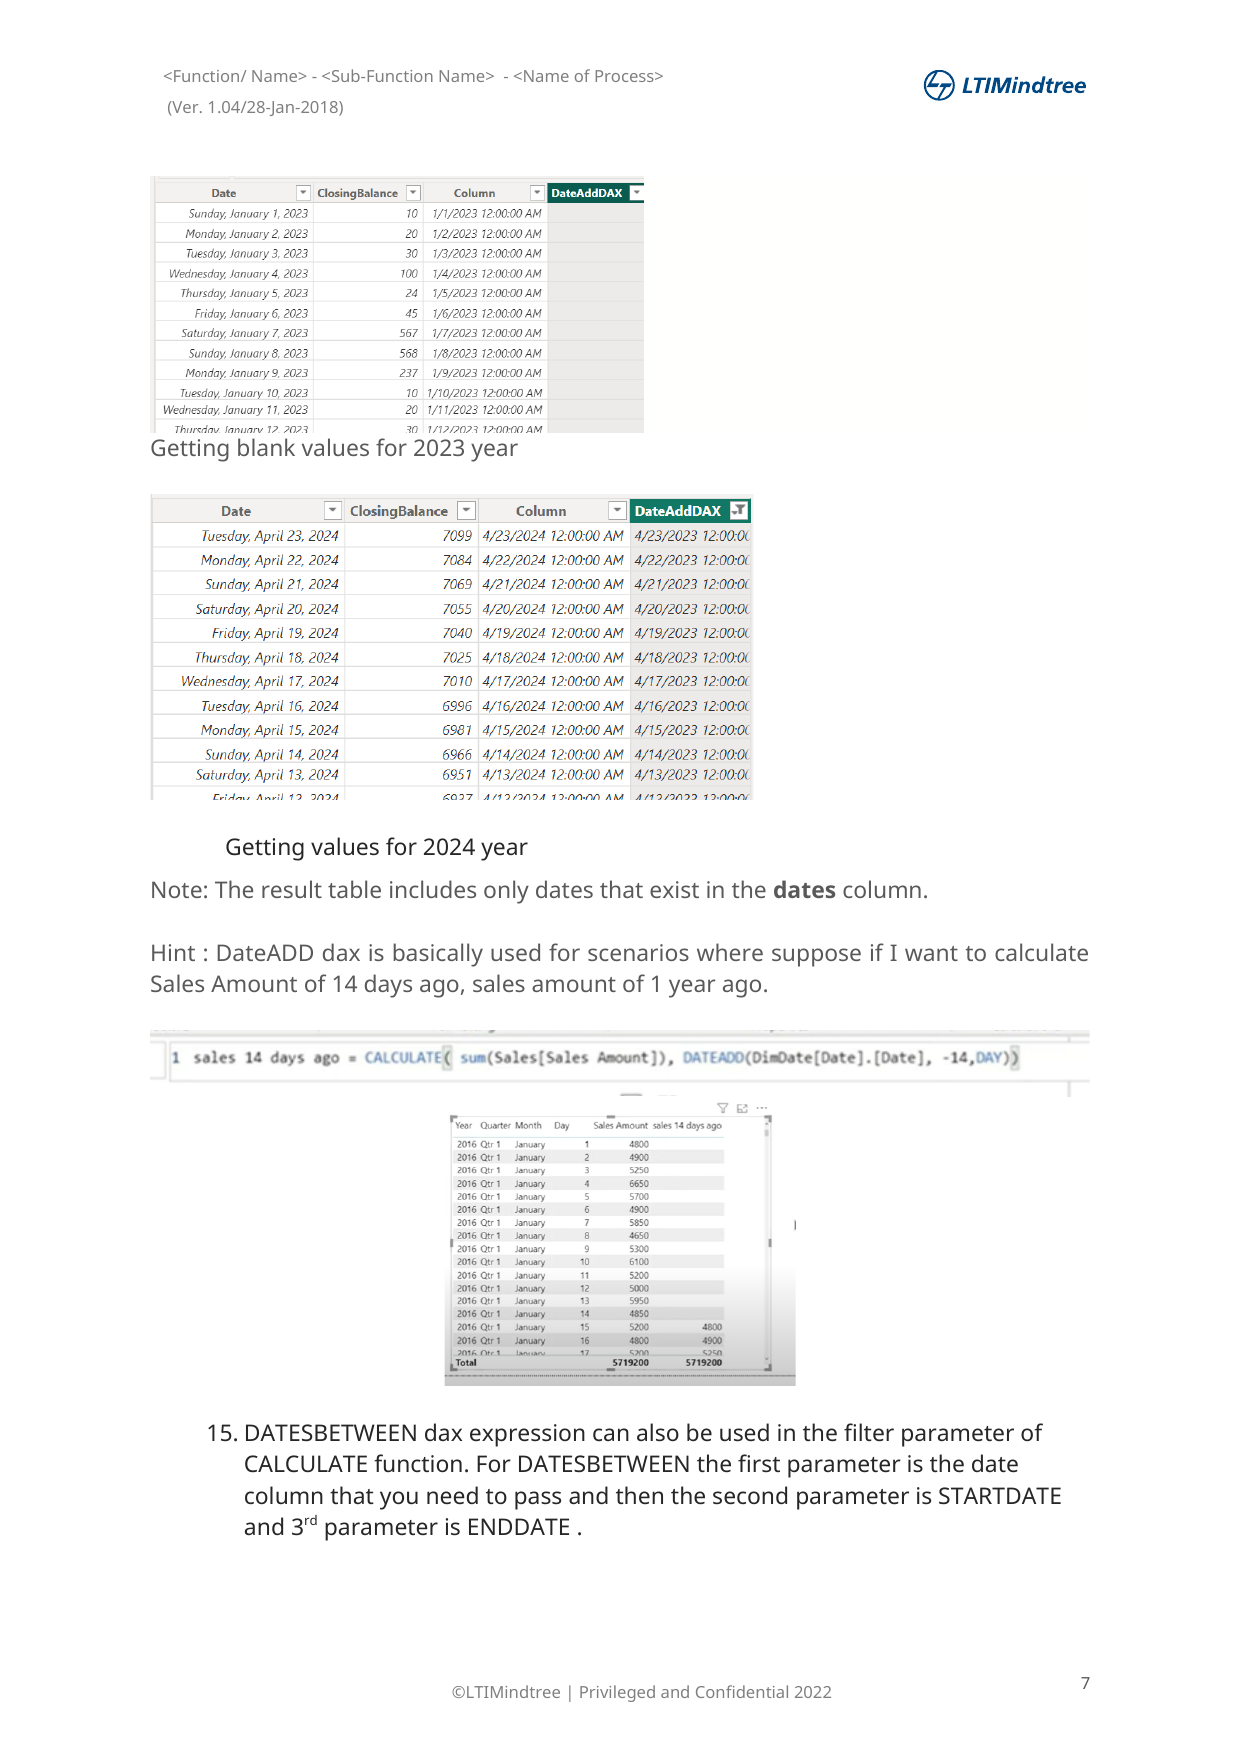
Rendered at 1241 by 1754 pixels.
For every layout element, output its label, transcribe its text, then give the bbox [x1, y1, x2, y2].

text Getting blank values for 2023 year [150, 432, 1090, 463]
picture [150, 494, 754, 800]
list Getting values for 2024 year [225, 830, 1090, 862]
list DATESBETWEEN dax expression can also be used in the filter parameter of CALCULATE function. For DATESBETWEEN the first parameter is the date column that you need to pass and then the second parameter is STARTDATE and 3rd parameter is ENDDATE . [206, 1417, 1090, 1542]
picture [150, 176, 644, 433]
text Hint : DateADD dax is basically used for scenarios where suppose if I want to calculate Sales Amount of 14 days ago, sales amount of 1 year ago. [150, 937, 1090, 999]
picture [150, 1030, 1090, 1386]
text Note: The result table includes only dates that exist in the dates column. [150, 874, 1090, 905]
